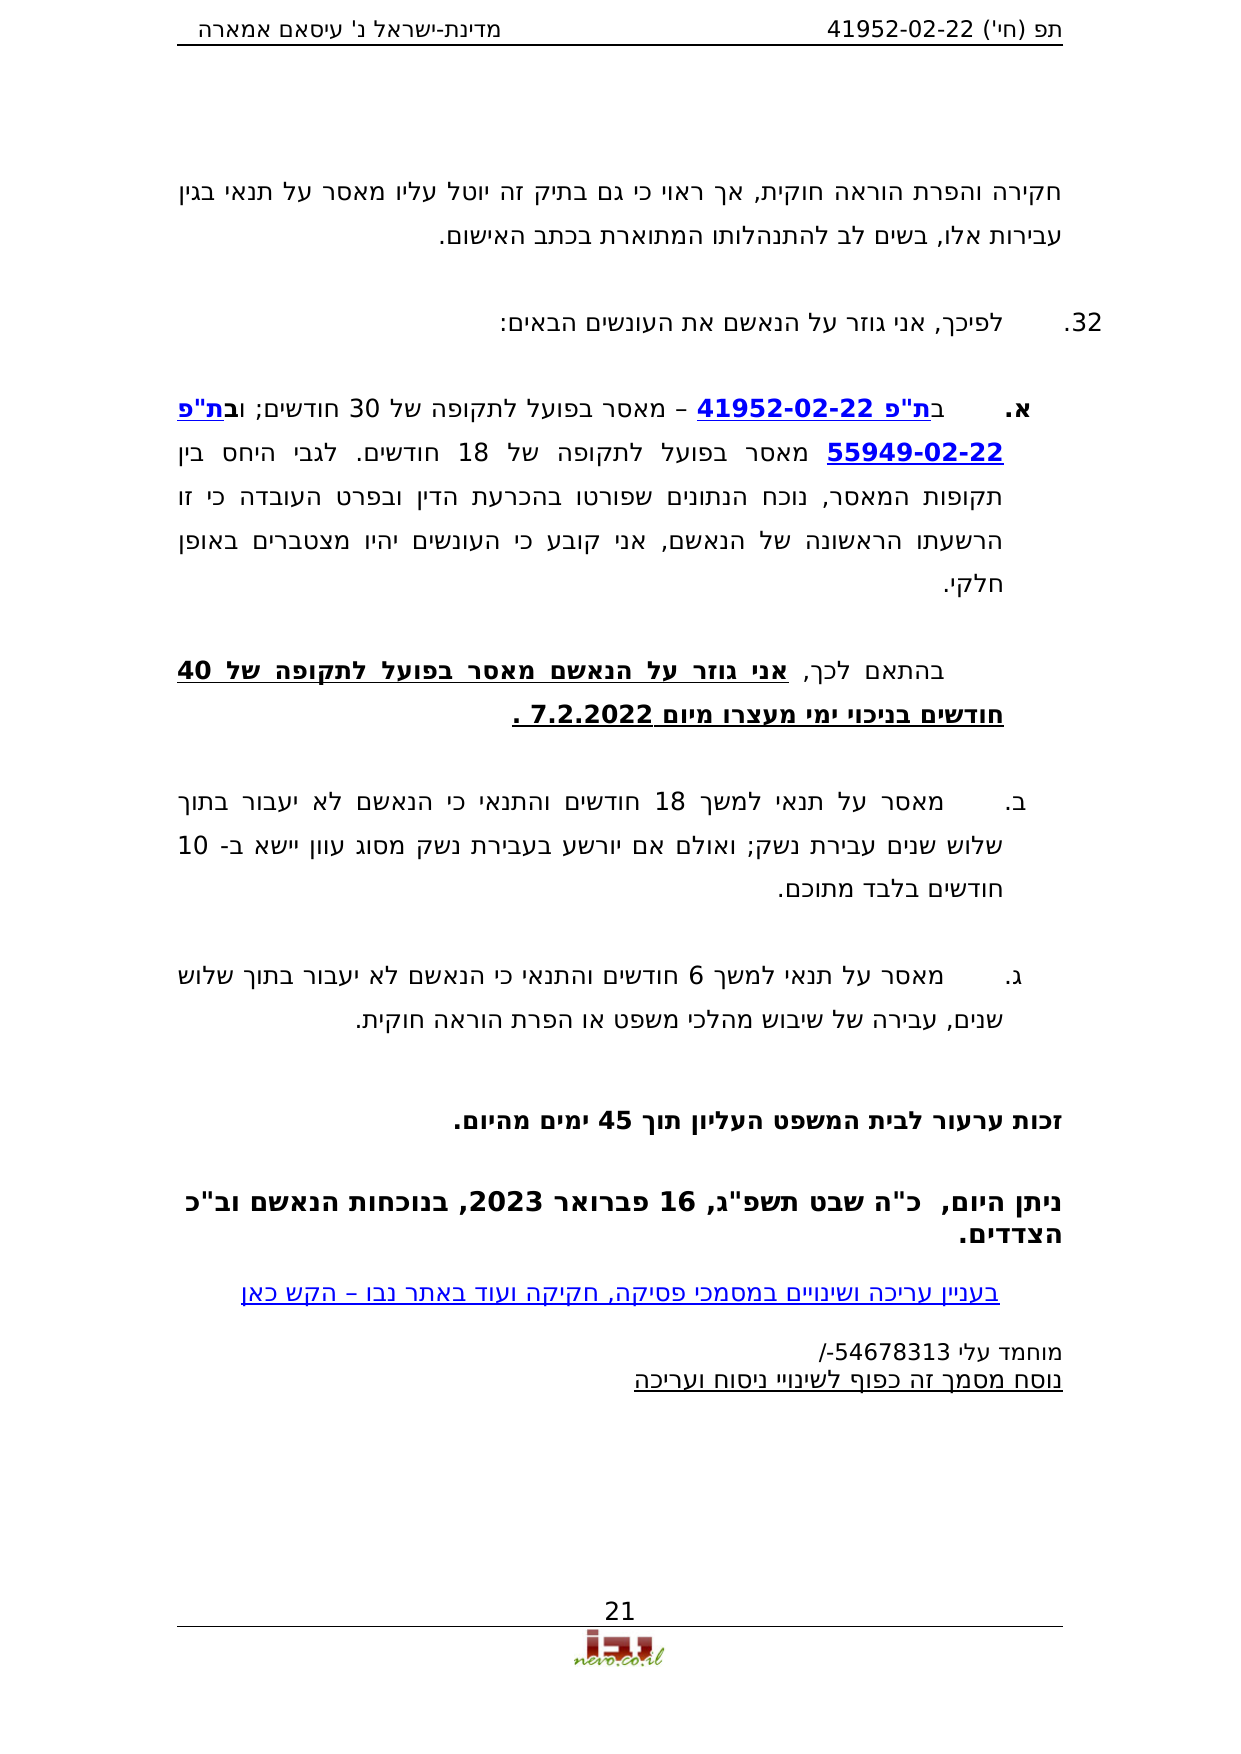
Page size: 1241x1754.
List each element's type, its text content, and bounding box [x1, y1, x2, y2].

text ניתן היום, כ"ה שבט תשפ"ג, 16 פברואר 2023, בנוכחות הנאשם וב"כ הצדדים. [177, 1186, 1063, 1249]
text בעניין עריכה ושינויים במסמכי פסיקה, חקיקה ועוד באתר נבו – הקש כאן [177, 1278, 1063, 1307]
text נוסח מסמך זה כפוף לשינויי ניסוח ועריכה [177, 1365, 1063, 1394]
text זכות ערעור לבית המשפט העליון תוך 45 ימים מהיום. [177, 1107, 1063, 1136]
list בת"פ 41952-02-22 – מאסר בפועל לתקופה של 30 חודשים; ובת"פ 55949-02-22 מאסר בפועל לתקופה של 18 חודשים. לגבי היחס בין תקופות המאסר, נוכח הנתונים שפורטו בהכרעת הדין ובפרט העובדה כי זו הרשעתו הראשונה של הנאשם, אני קובע כי העונשים יהיו מצטברים באופן חלקי. [177, 395, 1004, 599]
picture [574, 1629, 666, 1667]
text מוחמד עלי 54678313-/ [177, 1339, 1063, 1365]
list מאסר על תנאי למשך 6 חודשים והתנאי כי הנאשם לא יעבור בתוך שלוש שנים, עבירה של שיבוש מהלכי משפט או הפרת הוראה חוקית. [177, 962, 1004, 1034]
list לפיכך, אני גוזר על הנאשם את העונשים הבאים: [177, 308, 1063, 337]
list מאסר על תנאי למשך 18 חודשים והתנאי כי הנאשם לא יעבור בתוך שלוש שנים עבירת נשק; ואולם אם יורשע בעבירת נשק מסוג עוון יישא ב- 10 חודשים בלבד מתוכם. [177, 787, 1004, 904]
list בהתאם לכך, אני גוזר על הנאשם מאסר בפועל לתקופה של 40 חודשים בניכוי ימי מעצרו מיום 7.2.2022 . [177, 657, 1004, 729]
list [177, 177, 1063, 250]
